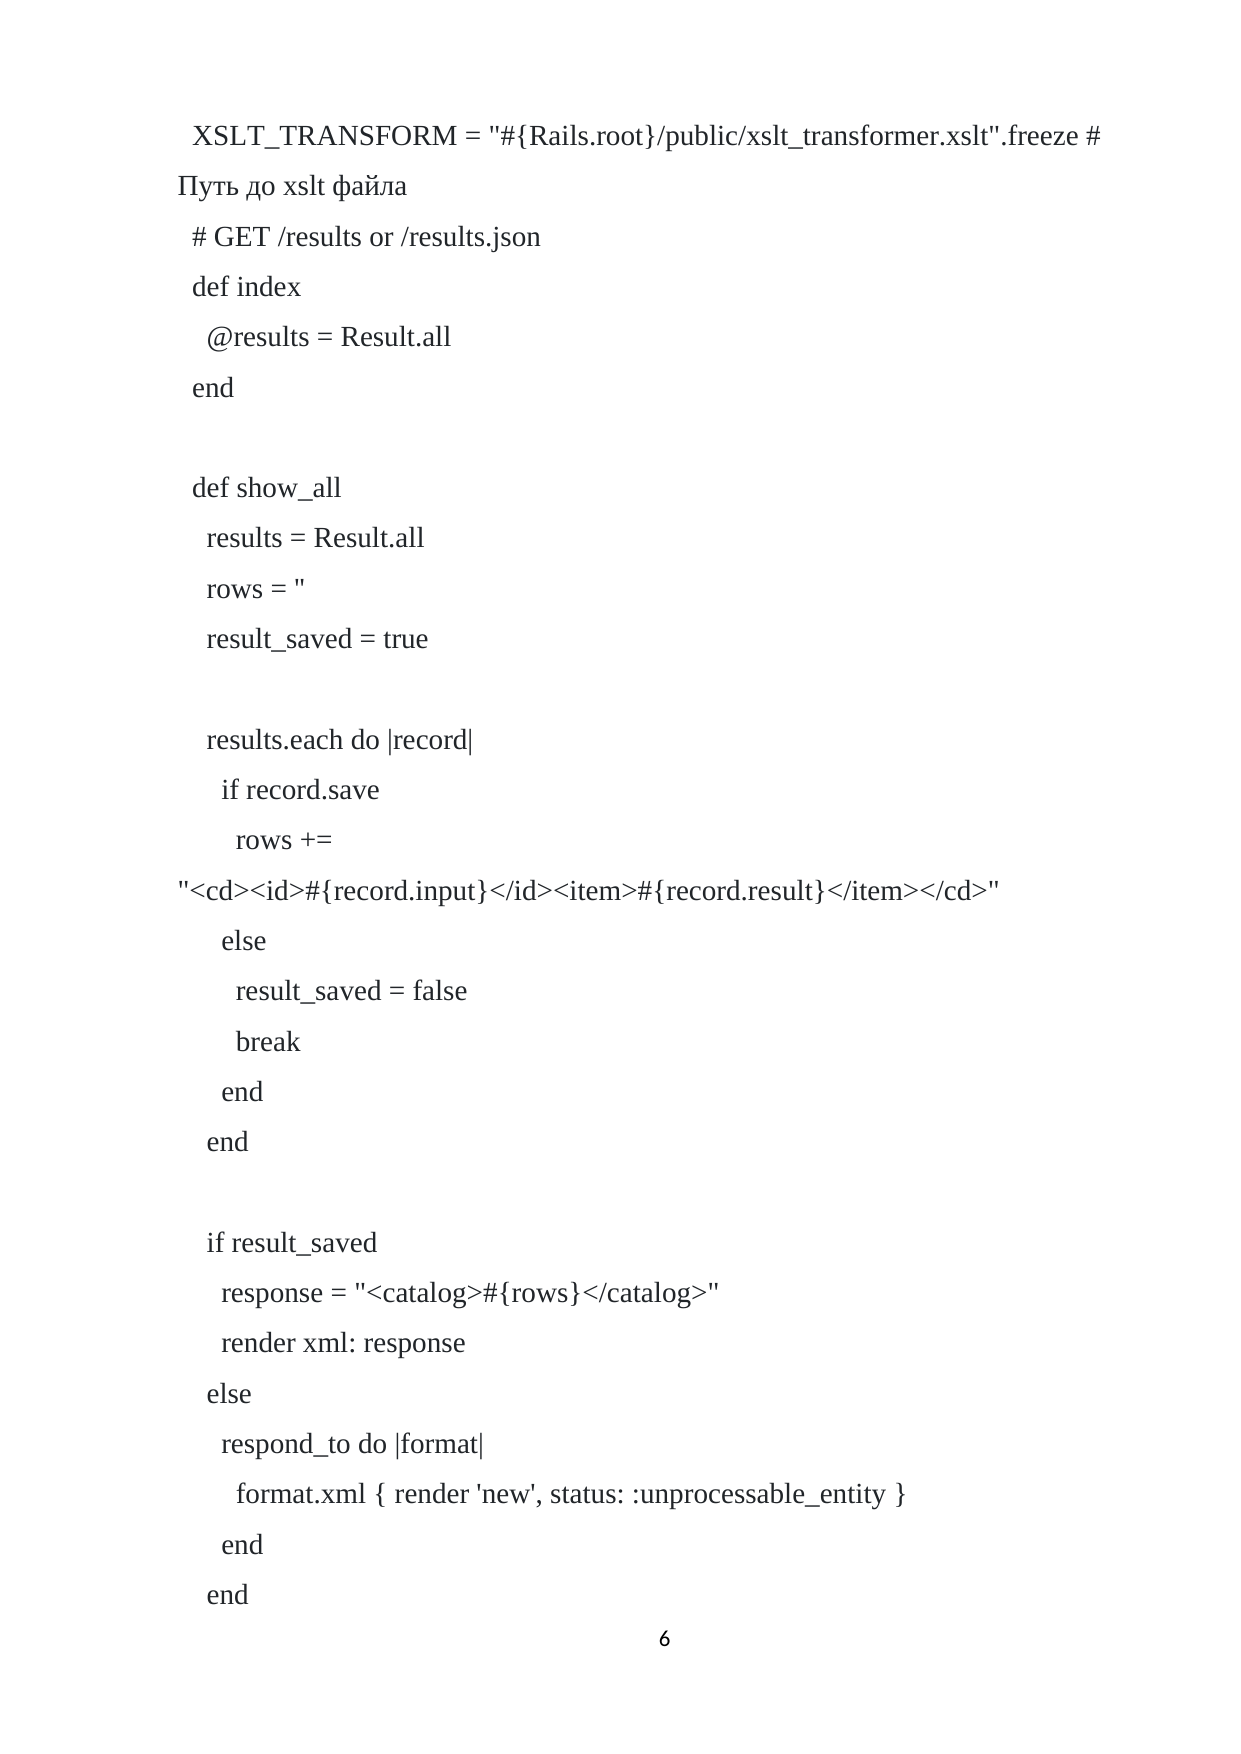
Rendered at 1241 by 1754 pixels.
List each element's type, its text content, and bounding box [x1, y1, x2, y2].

text end [177, 1124, 1152, 1158]
text rows += "<cd><id>#{record.input}</id><item>#{record.result}</item></cd>" [177, 822, 1152, 906]
text end [177, 1074, 1152, 1108]
text def index [177, 269, 1152, 303]
text render xml: response [177, 1326, 1152, 1359]
text format.xml { render 'new', status: :unprocessable_entity } [177, 1477, 1152, 1510]
text XSLT_TRANSFORM = "#{Rails.root}/public/xslt_transformer.xslt".freeze # Путь до xslt файла [177, 118, 1152, 202]
text result_saved = false [177, 973, 1152, 1007]
text response = "<catalog>#{rows}</catalog>" [177, 1275, 1152, 1309]
text rows = '' [177, 571, 1152, 604]
text results = Result.all [177, 521, 1152, 554]
text end [177, 1577, 1152, 1611]
text if record.save [177, 772, 1152, 806]
text end [177, 370, 1152, 403]
text def show_all [177, 470, 1152, 504]
text # GET /results or /results.json [177, 219, 1152, 252]
text else [177, 1376, 1152, 1409]
text break [177, 1024, 1152, 1057]
text result_saved = true [177, 621, 1152, 655]
text end [177, 1527, 1152, 1560]
text results.each do |record| [177, 722, 1152, 755]
text respond_to do |format| [177, 1426, 1152, 1460]
text else [177, 923, 1152, 957]
text @results = Result.all [177, 319, 1152, 353]
text if result_saved [177, 1225, 1152, 1258]
